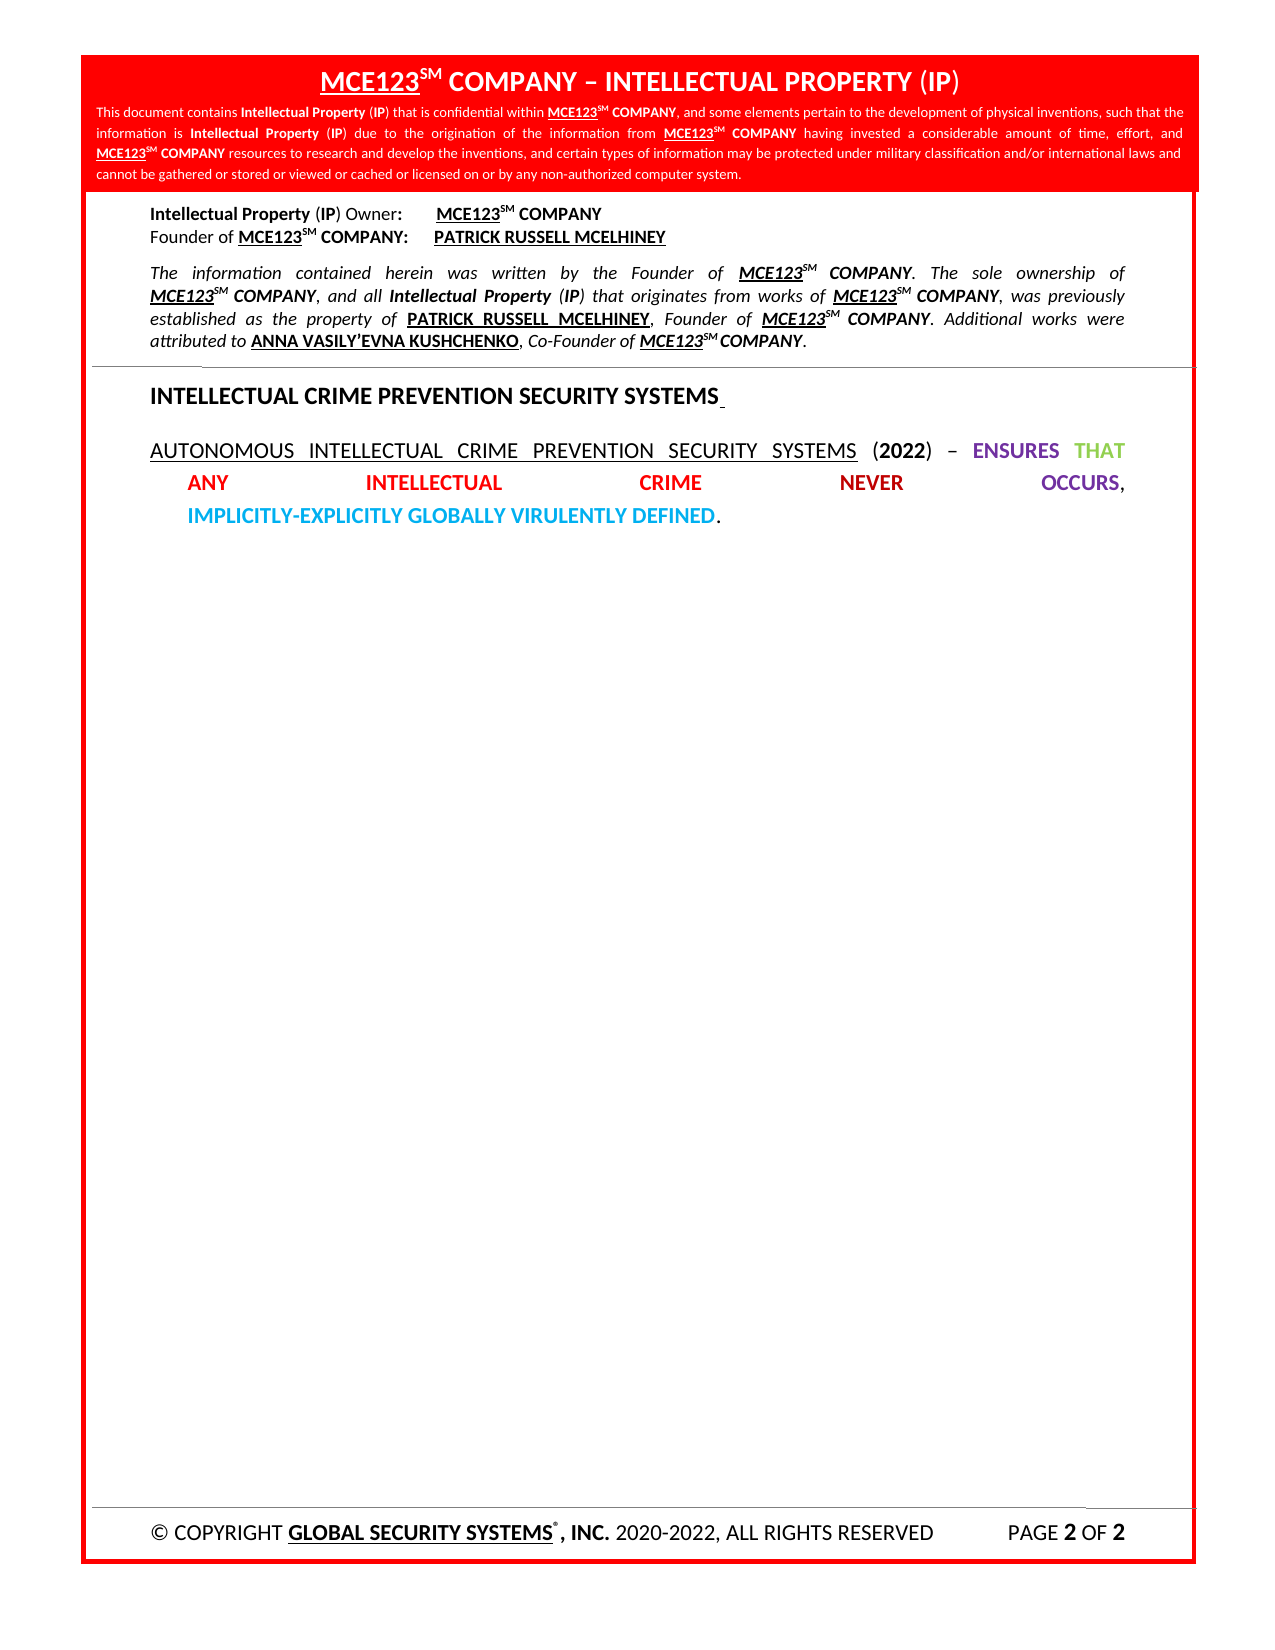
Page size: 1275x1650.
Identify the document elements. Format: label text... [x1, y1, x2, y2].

text AUTONOMOUS INTELLECTUAL CRIME PREVENTION SECURITY SYSTEMS (2022) – ENSURES THAT ANY INTELLECTUAL CRIME NEVER OCCURS, IMPLICITLY-EXPLICITLY GLOBALLY VIRULENTLY DEFINED. [150, 436, 1125, 529]
text INTELLECTUAL CRIME PREVENTION SECURITY SYSTEMS [150, 381, 1125, 411]
